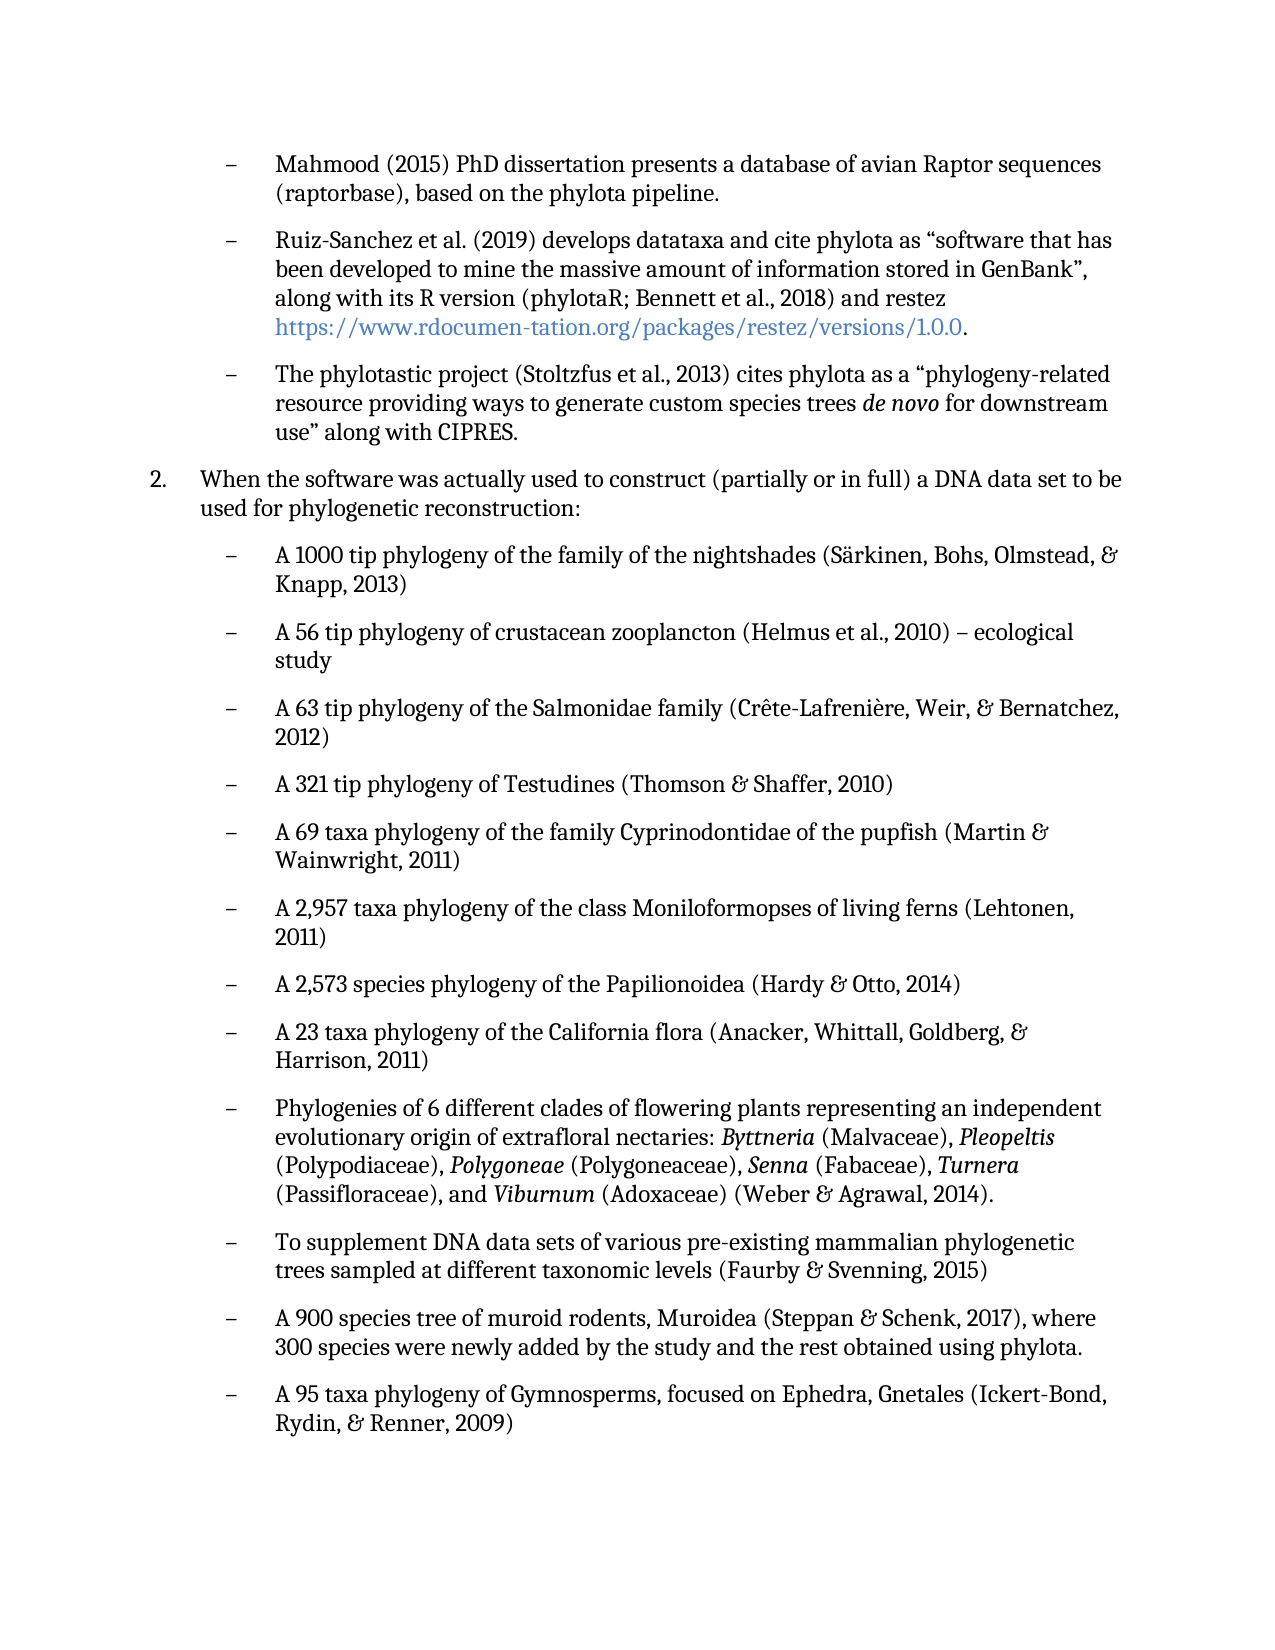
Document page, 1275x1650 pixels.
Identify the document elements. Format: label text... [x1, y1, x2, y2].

list A 69 taxa phylogeny of the family Cyprinodontidae of the pupfish (Martin & Wainwright, 2011) [225, 817, 1125, 875]
list A 2,573 species phylogeny of the Papilionoidea (Hardy & Otto, 2014) [225, 970, 1125, 999]
list When the software was actually used to construct (partially or in full) a DNA data set to be used for phylogenetic reconstruction: [150, 465, 1125, 522]
list A 56 tip phylogeny of crustacean zooplancton (Helmus et al., 2010) – ecological study [225, 617, 1125, 675]
list A 23 taxa phylogeny of the California flora (Anacker, Whittall, Goldberg, & Harrison, 2011) [225, 1017, 1125, 1075]
list To supplement DNA data sets of various pre-existing mammalian phylogenetic trees sampled at different taxonomic levels (Faurby & Svenning, 2015) [225, 1227, 1125, 1285]
list Mahmood (2015) PhD dissertation presents a database of avian Raptor sequences (raptorbase), based on the phylota pipeline. [225, 150, 1125, 207]
list Ruiz-Sanchez et al. (2019) develops datataxa and cite phylota as “software that has been developed to mine the massive amount of information stored in GenBank”, along with its R version (phylotaR; Bennett et al., 2018) and restez https://www.rdocumen-tation.org/packages/restez/versions/1.0.0. [225, 226, 1125, 341]
list The phylotastic project (Stoltzfus et al., 2013) cites phylota as a “phylogeny-related resource providing ways to generate custom species trees de novo for downstream use” along with CIPRES. [225, 360, 1125, 446]
list A 1000 tip phylogeny of the family of the nightshades (Särkinen, Bohs, Olmstead, & Knapp, 2013) [225, 541, 1125, 599]
list A 63 tip phylogeny of the Salmonidae family (Crête-Lafrenière, Weir, & Bernatchez, 2012) [225, 694, 1125, 751]
list A 900 species tree of muroid rodents, Muroidea (Steppan & Schenk, 2017), where 300 species were newly added by the study and the rest obtained using phylota. [225, 1304, 1125, 1361]
list Phylogenies of 6 different clades of flowering plants representing an independent evolutionary origin of extrafloral nectaries: Byttneria (Malvaceae), Pleopeltis (Polypodiaceae), Polygoneae (Polygoneaceae), Senna (Fabaceae), Turnera (Passifloraceae), and Viburnum (Adoxaceae) (Weber & Agrawal, 2014). [225, 1094, 1125, 1209]
list A 2,957 taxa phylogeny of the class Moniloformopses of living ferns (Lehtonen, 2011) [225, 894, 1125, 951]
list A 95 taxa phylogeny of Gymnosperms, focused on Ephedra, Gnetales (Ickert-Bond, Rydin, & Renner, 2009) [225, 1380, 1125, 1437]
list A 321 tip phylogeny of Testudines (Thomson & Shaffer, 2010) [225, 770, 1125, 799]
